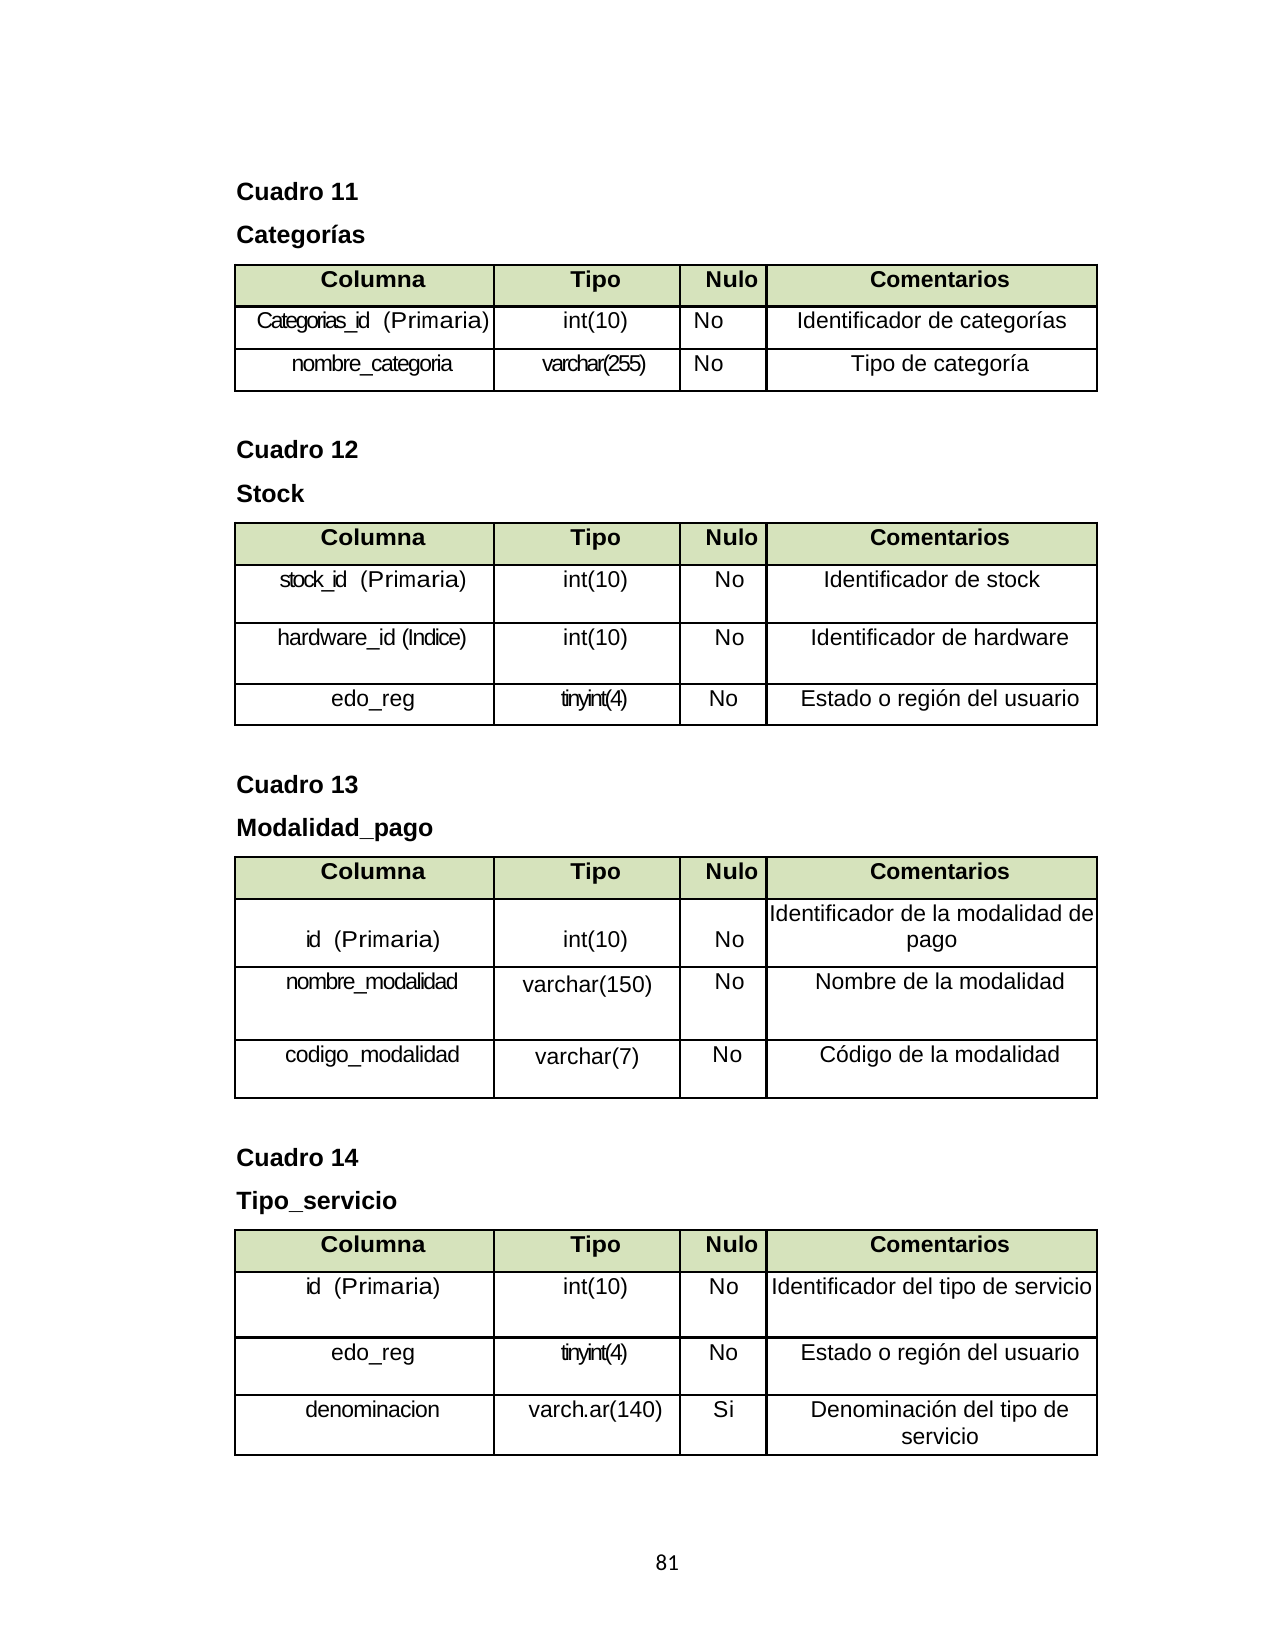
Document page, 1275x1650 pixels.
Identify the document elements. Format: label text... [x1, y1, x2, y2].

table_header Nulo [681, 524, 765, 564]
table_cell edo_reg [236, 1339, 493, 1394]
table_cell varchar(7) [495, 1041, 679, 1097]
text Cuadro 12 [236, 435, 1098, 464]
table_cell Identificador de categorías [768, 308, 1096, 348]
text Stock [236, 478, 1098, 507]
table_cell No [681, 685, 765, 724]
table_header Nulo [681, 266, 765, 305]
table_cell nombre_categoria [236, 350, 493, 390]
table_cell id (Primaria) [236, 900, 493, 966]
table_cell No [681, 900, 765, 966]
table_cell No [681, 1273, 765, 1336]
table_cell No [681, 1339, 765, 1394]
table_header Columna [236, 858, 493, 898]
table_cell int(10) [495, 1273, 679, 1336]
table_cell varchar(255) [495, 350, 679, 390]
table_cell Identificador de stock [768, 566, 1096, 622]
table_cell No [681, 308, 765, 348]
table_cell denominacion [236, 1396, 493, 1454]
table_header Columna [236, 266, 493, 305]
table_cell Denominación del tipo de servicio [768, 1396, 1096, 1454]
table_cell int(10) [495, 900, 679, 966]
table_header Tipo [495, 858, 679, 898]
table_header Comentarios [768, 1231, 1096, 1271]
table_cell Tipo de categoría [768, 350, 1096, 390]
table_cell Categorias_id (Primaria) [236, 308, 493, 348]
table_cell Estado o región del usuario [768, 1339, 1096, 1394]
table_header Columna [236, 524, 493, 564]
table_cell edo_reg [236, 685, 493, 724]
table_cell Identificador del tipo de servicio [768, 1273, 1096, 1336]
table_cell codigo_modalidad [236, 1041, 493, 1097]
table_cell No [681, 1041, 765, 1097]
table_cell Nombre de la modalidad [768, 968, 1096, 1038]
table_cell id (Primaria) [236, 1273, 493, 1336]
table_header Comentarios [768, 858, 1096, 898]
table_cell int(10) [495, 308, 679, 348]
table_cell Estado o región del usuario [768, 685, 1096, 724]
table_cell No [681, 350, 765, 390]
table_cell Identificador de la modalidad de pago [768, 900, 1096, 966]
text Cuadro 14 [236, 1142, 1098, 1171]
table_cell Código de la modalidad [768, 1041, 1096, 1097]
table_cell tinyint(4) [495, 685, 679, 724]
table_cell hardware_id (Indice) [236, 624, 493, 682]
table_cell varchar(150) [495, 968, 679, 1038]
table_cell No [681, 566, 765, 622]
table_header Tipo [495, 266, 679, 305]
table_cell stock_id (Primaria) [236, 566, 493, 622]
table_cell No [681, 624, 765, 682]
table_header Nulo [681, 1231, 765, 1271]
table_cell int(10) [495, 566, 679, 622]
table_header Comentarios [768, 524, 1096, 564]
text Cuadro 13 [236, 769, 1098, 798]
table_cell No [681, 968, 765, 1038]
table_header Columna [236, 1231, 493, 1271]
text Tipo_servicio [236, 1186, 1098, 1214]
text Categorías [236, 220, 1098, 249]
table_cell tinyint(4) [495, 1339, 679, 1394]
text Cuadro 11 [236, 177, 1098, 206]
table_header Tipo [495, 1231, 679, 1271]
table_header Comentarios [768, 266, 1096, 305]
table_header Tipo [495, 524, 679, 564]
text Modalidad_pago [236, 813, 1098, 841]
table_cell varch.ar(140) [495, 1396, 679, 1454]
table_cell int(10) [495, 624, 679, 682]
table_header Nulo [681, 858, 765, 898]
table_cell Identificador de hardware [768, 624, 1096, 682]
table_cell Si [681, 1396, 765, 1454]
table_cell nombre_modalidad [236, 968, 493, 1038]
